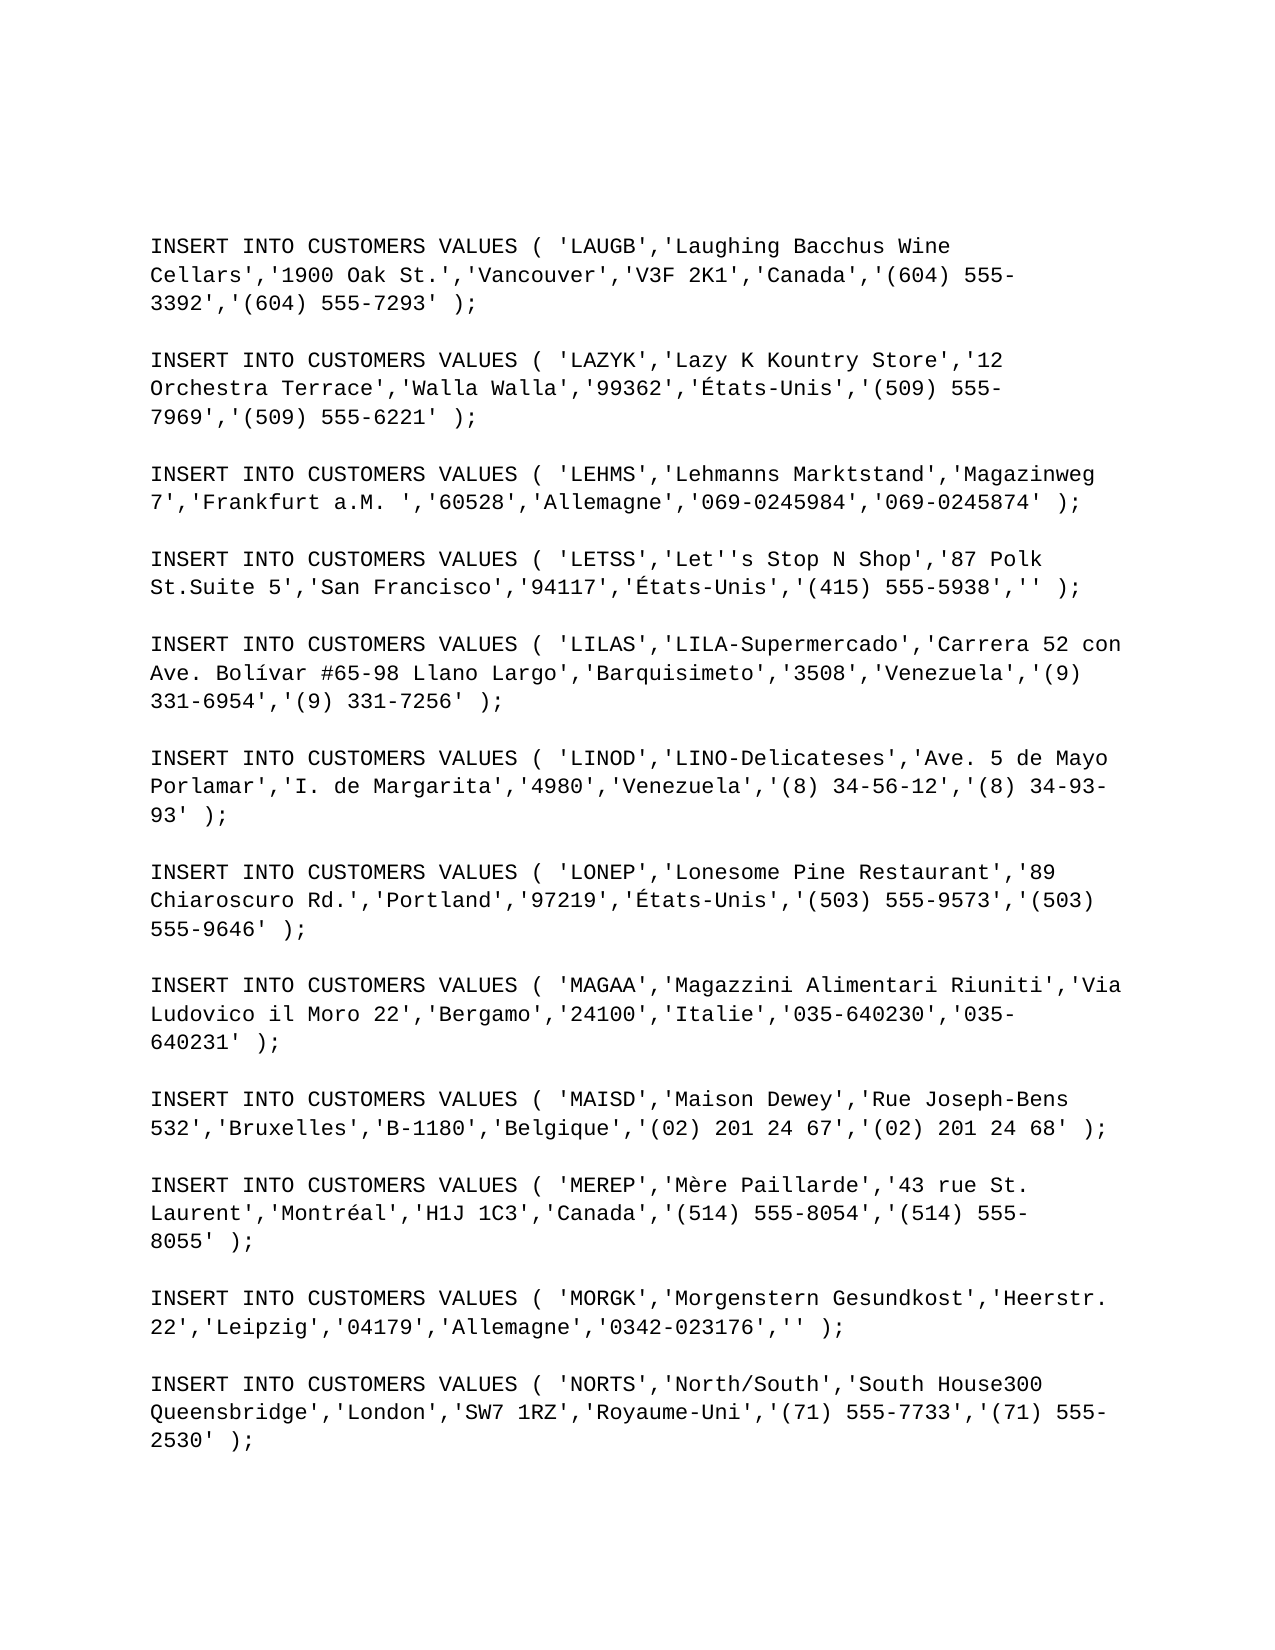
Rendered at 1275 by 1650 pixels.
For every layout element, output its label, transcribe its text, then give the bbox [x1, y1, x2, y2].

text INSERT INTO CUSTOMERS VALUES ( 'LAZYK','Lazy K Kountry Store','12 Orchestra Terrace','Walla Walla','99362','États-Unis','(509) 555-7969','(509) 555-6221' ); [150, 349, 1125, 431]
text INSERT INTO CUSTOMERS VALUES ( 'LINOD','LINO-Delicateses','Ave. 5 de Mayo Porlamar','I. de Margarita','4980','Venezuela','(8) 34-56-12','(8) 34-93-93' ); [150, 747, 1125, 829]
text INSERT INTO CUSTOMERS VALUES ( 'NORTS','North/South','South House300 Queensbridge','London','SW7 1RZ','Royaume-Uni','(71) 555-7733','(71) 555-2530' ); [150, 1373, 1125, 1454]
text INSERT INTO CUSTOMERS VALUES ( 'MORGK','Morgenstern Gesundkost','Heerstr. 22','Leipzig','04179','Allemagne','0342-023176','' ); [150, 1287, 1125, 1341]
text INSERT INTO CUSTOMERS VALUES ( 'LAUGB','Laughing Bacchus Wine Cellars','1900 Oak St.','Vancouver','V3F 2K1','Canada','(604) 555-3392','(604) 555-7293' ); [150, 235, 1125, 317]
text INSERT INTO CUSTOMERS VALUES ( 'LILAS','LILA-Supermercado','Carrera 52 con Ave. Bolívar #65-98 Llano Largo','Barquisimeto','3508','Venezuela','(9) 331-6954','(9) 331-7256' ); [150, 633, 1125, 715]
text INSERT INTO CUSTOMERS VALUES ( 'LEHMS','Lehmanns Marktstand','Magazinweg 7','Frankfurt a.M. ','60528','Allemagne','069-0245984','069-0245874' ); [150, 463, 1125, 516]
text INSERT INTO CUSTOMERS VALUES ( 'LETSS','Let''s Stop N Shop','87 Polk St.Suite 5','San Francisco','94117','États-Unis','(415) 555-5938','' ); [150, 548, 1125, 601]
text INSERT INTO CUSTOMERS VALUES ( 'LONEP','Lonesome Pine Restaurant','89 Chiaroscuro Rd.','Portland','97219','États-Unis','(503) 555-9573','(503) 555-9646' ); [150, 861, 1125, 943]
text INSERT INTO CUSTOMERS VALUES ( 'MAISD','Maison Dewey','Rue Joseph-Bens 532','Bruxelles','B-1180','Belgique','(02) 201 24 67','(02) 201 24 68' ); [150, 1088, 1125, 1142]
text INSERT INTO CUSTOMERS VALUES ( 'MEREP','Mère Paillarde','43 rue St. Laurent','Montréal','H1J 1C3','Canada','(514) 555-8054','(514) 555-8055' ); [150, 1174, 1125, 1255]
text INSERT INTO CUSTOMERS VALUES ( 'MAGAA','Magazzini Alimentari Riuniti','Via Ludovico il Moro 22','Bergamo','24100','Italie','035-640230','035-640231' ); [150, 975, 1125, 1056]
